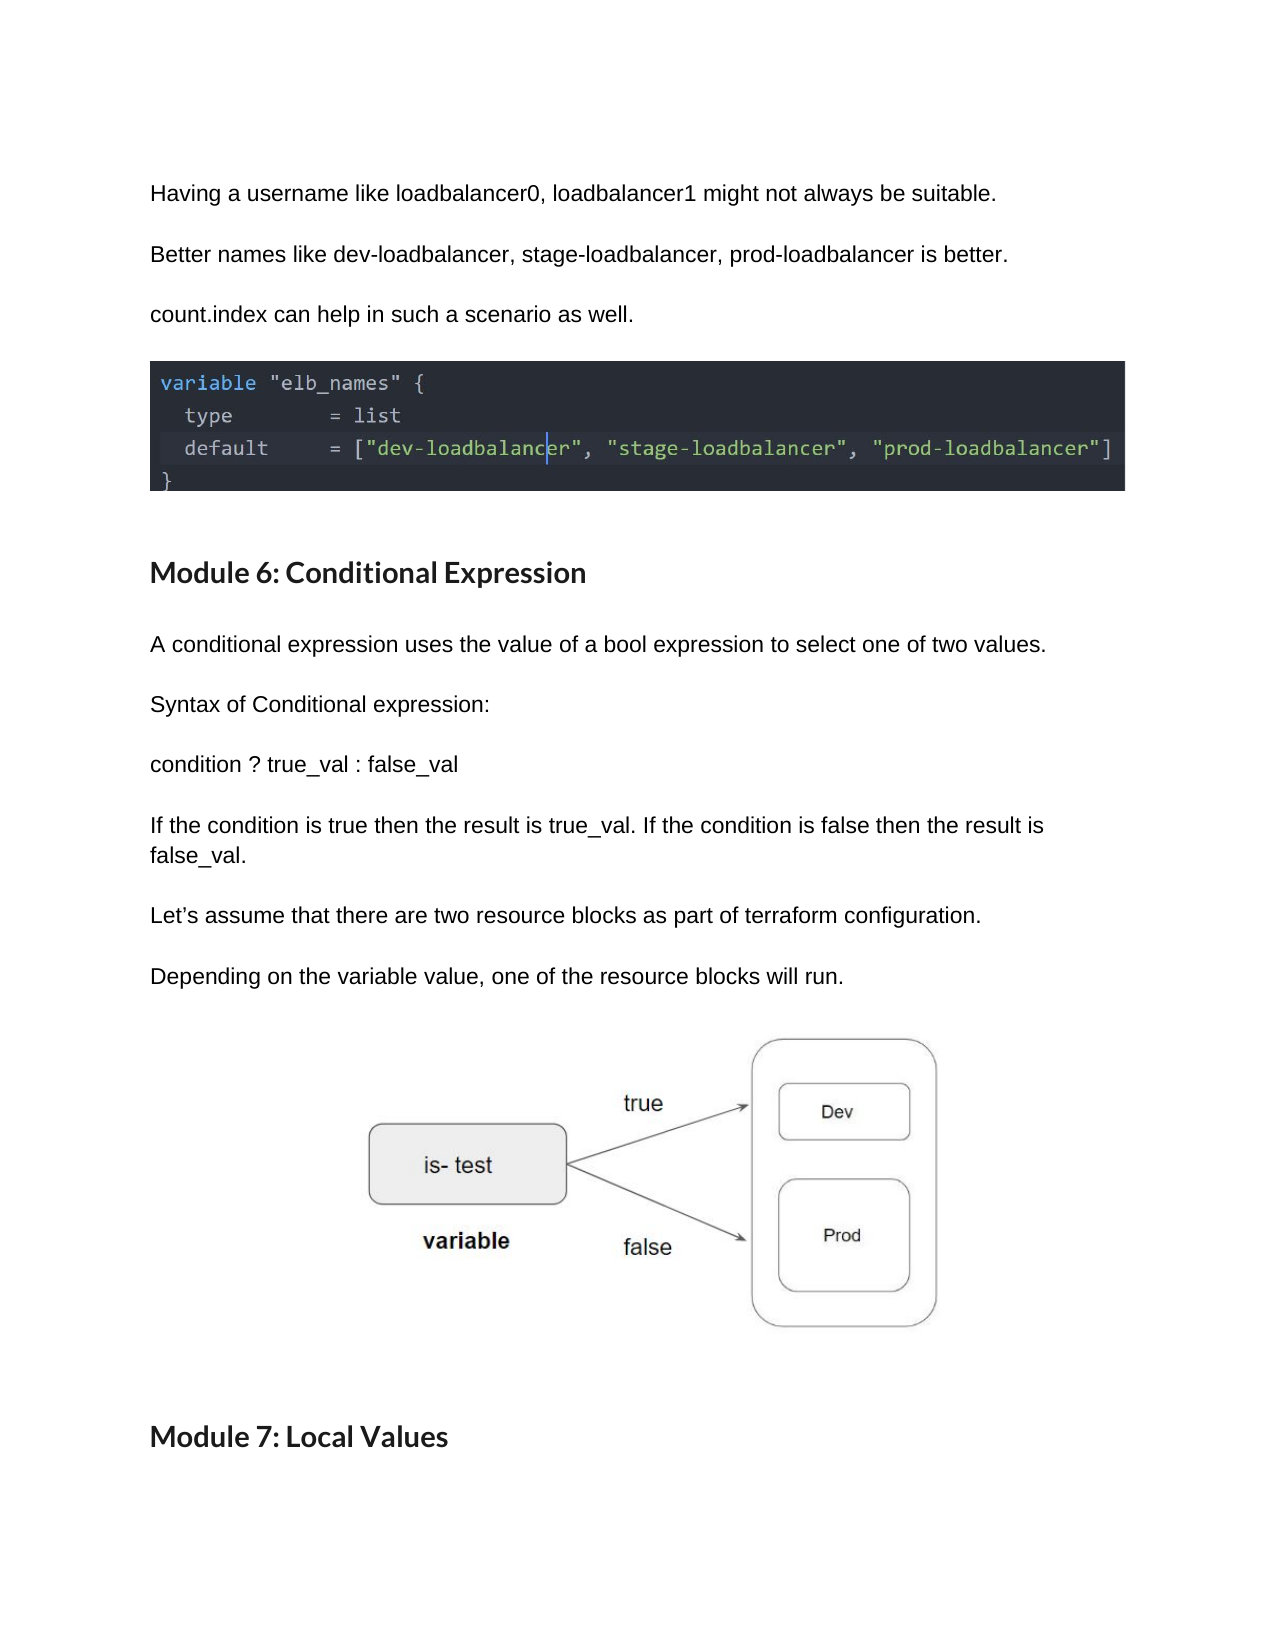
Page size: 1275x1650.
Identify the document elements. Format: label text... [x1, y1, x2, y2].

text Depending on the variable value, one of the resource blocks will run. [150, 963, 1125, 989]
subtitle Module 7: Local Values [149, 1419, 1125, 1454]
text If the condition is true then the result is true_val. If the condition is false then the result is false_val. [150, 812, 1125, 868]
text Let’s assume that there are two resource blocks as part of terraform configuration. [150, 902, 1125, 929]
text Having a username like loadbalancer0, loadbalancer1 might not always be suitable. [150, 180, 1125, 207]
picture [150, 361, 1125, 491]
text condition ? true_val : false_val [150, 751, 1125, 778]
text A conditional expression uses the value of a bool expression to select one of two values. [150, 631, 1125, 657]
text Better names like dev-loadbalancer, stage-loadbalancer, prod-loadbalancer is better. [150, 241, 1125, 267]
text count.index can help in such a scenario as well. [150, 301, 1125, 327]
text Syntax of Conditional expression: [150, 691, 1125, 717]
subtitle Module 6: Conditional Expression [149, 555, 1125, 590]
picture [327, 1023, 948, 1340]
